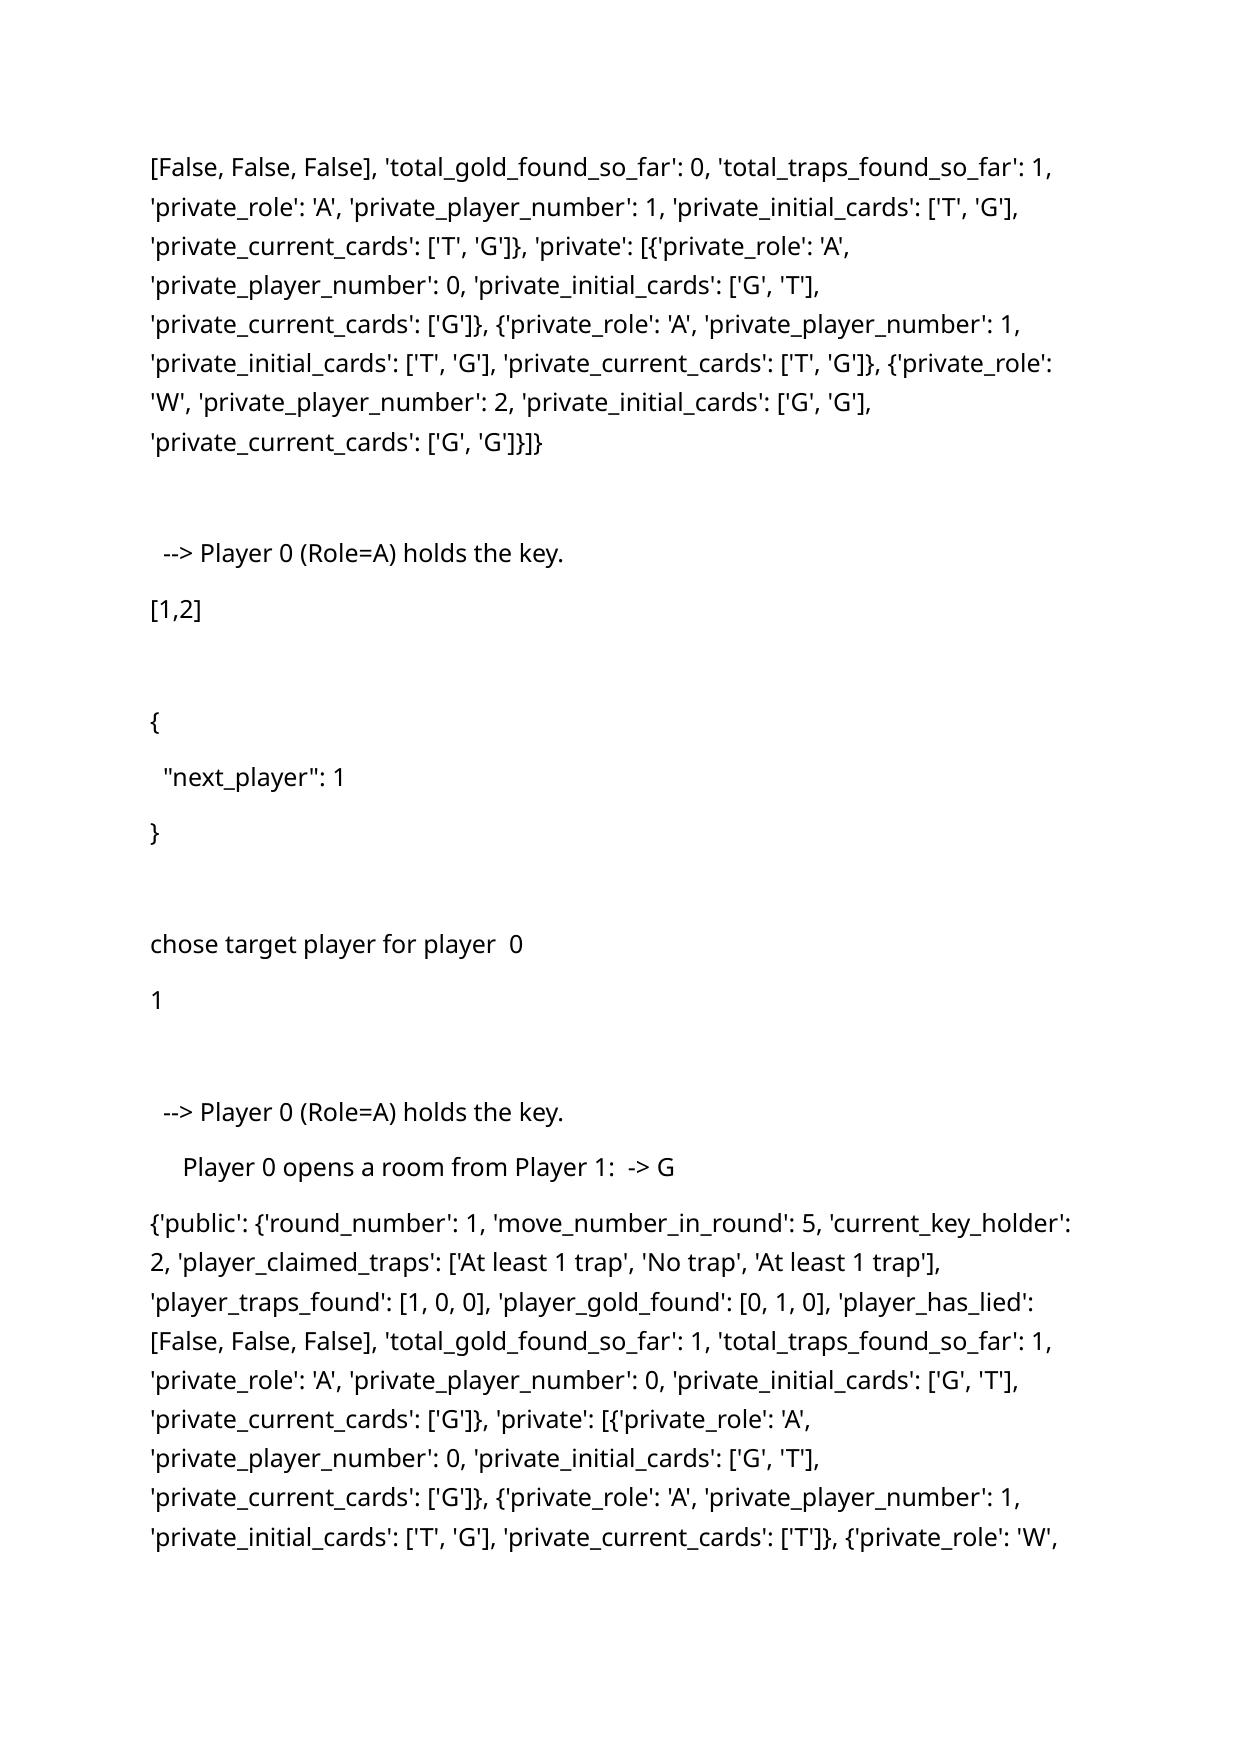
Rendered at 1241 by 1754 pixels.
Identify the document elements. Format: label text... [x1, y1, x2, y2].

text "next_player": 1 [150, 759, 1090, 793]
text --> Player 0 (Role=A) holds the key. [150, 1094, 1090, 1128]
text 1 [150, 982, 1090, 1017]
text --> Player 0 (Role=A) holds the key. [150, 536, 1090, 570]
text } [150, 815, 1090, 849]
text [150, 1206, 1090, 1553]
text { [150, 703, 1090, 737]
text Player 0 opens a room from Player 1: -> G [150, 1150, 1090, 1184]
text chose target player for player 0 [150, 927, 1090, 961]
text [150, 150, 1090, 458]
text [1,2] [150, 592, 1090, 626]
